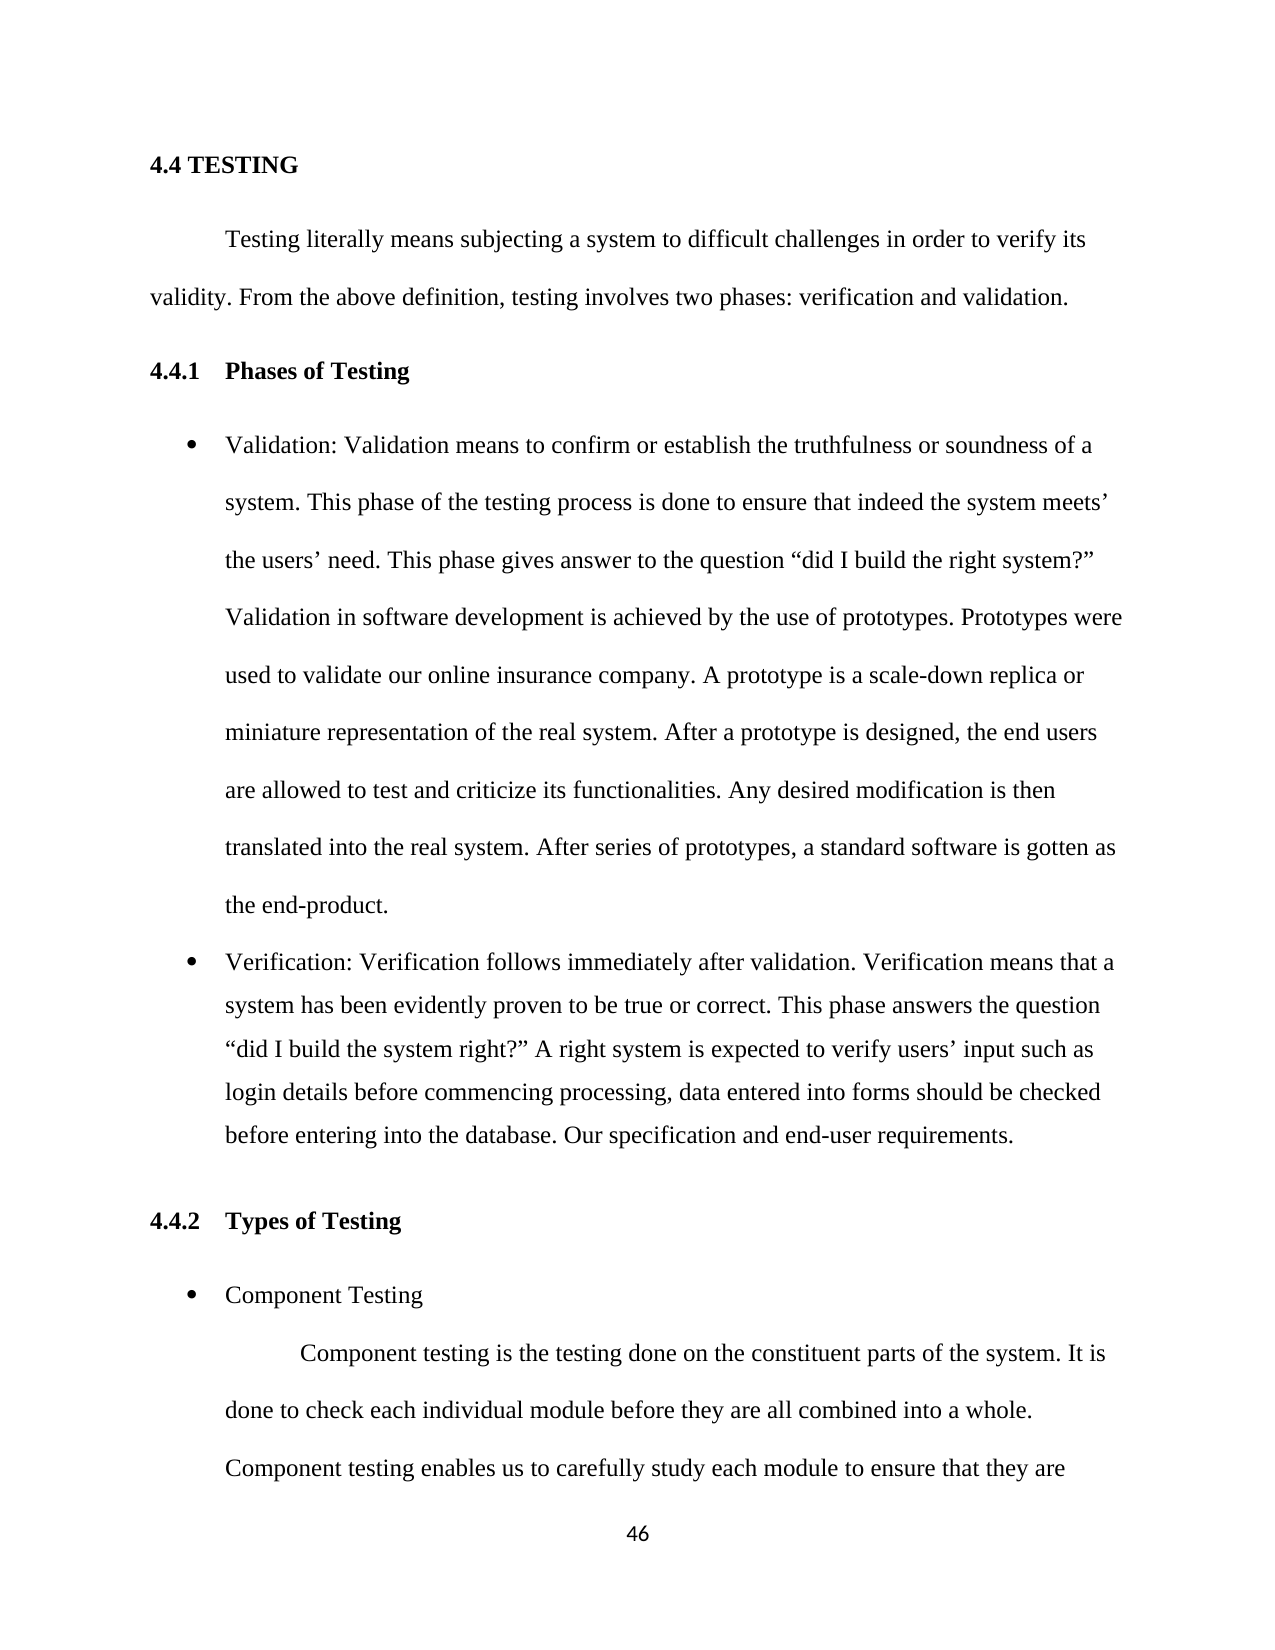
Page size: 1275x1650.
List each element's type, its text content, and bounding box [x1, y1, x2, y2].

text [225, 1338, 1125, 1482]
text Testing literally means subjecting a system to difficult challenges in order to verify its validity. From the above definition, testing involves two phases: verification and validation. [150, 224, 1125, 310]
text 4.4.1 Phases of Testing [150, 356, 1125, 384]
list Component Testing [187, 1280, 1125, 1309]
text 4.4.2 Types of Testing [150, 1206, 1125, 1235]
list Validation: Validation means to confirm or establish the truthfulness or soundness of a system. This phase of the testing process is done to ensure that indeed the system meets’ the users’ need. This phase gives answer to the question “did I build the right system?” Validation in software development is achieved by the use of prototypes. Prototypes were used to validate our online insurance company. A prototype is a scale-down replica or miniature representation of the real system. After a prototype is designed, the end users are allowed to test and criticize its functionalities. Any desired modification is then translated into the real system. After series of prototypes, a standard software is gotten as the end-product. [187, 430, 1125, 919]
list Verification: Verification follows immediately after validation. Verification means that a system has been evidently proven to be true or correct. This phase answers the question “did I build the system right?” A right system is expected to verify users’ input such as login details before commencing processing, data entered into forms should be checked before entering into the database. Our specification and end-user requirements. [187, 947, 1125, 1149]
text 4.4 TESTING [150, 150, 1125, 179]
